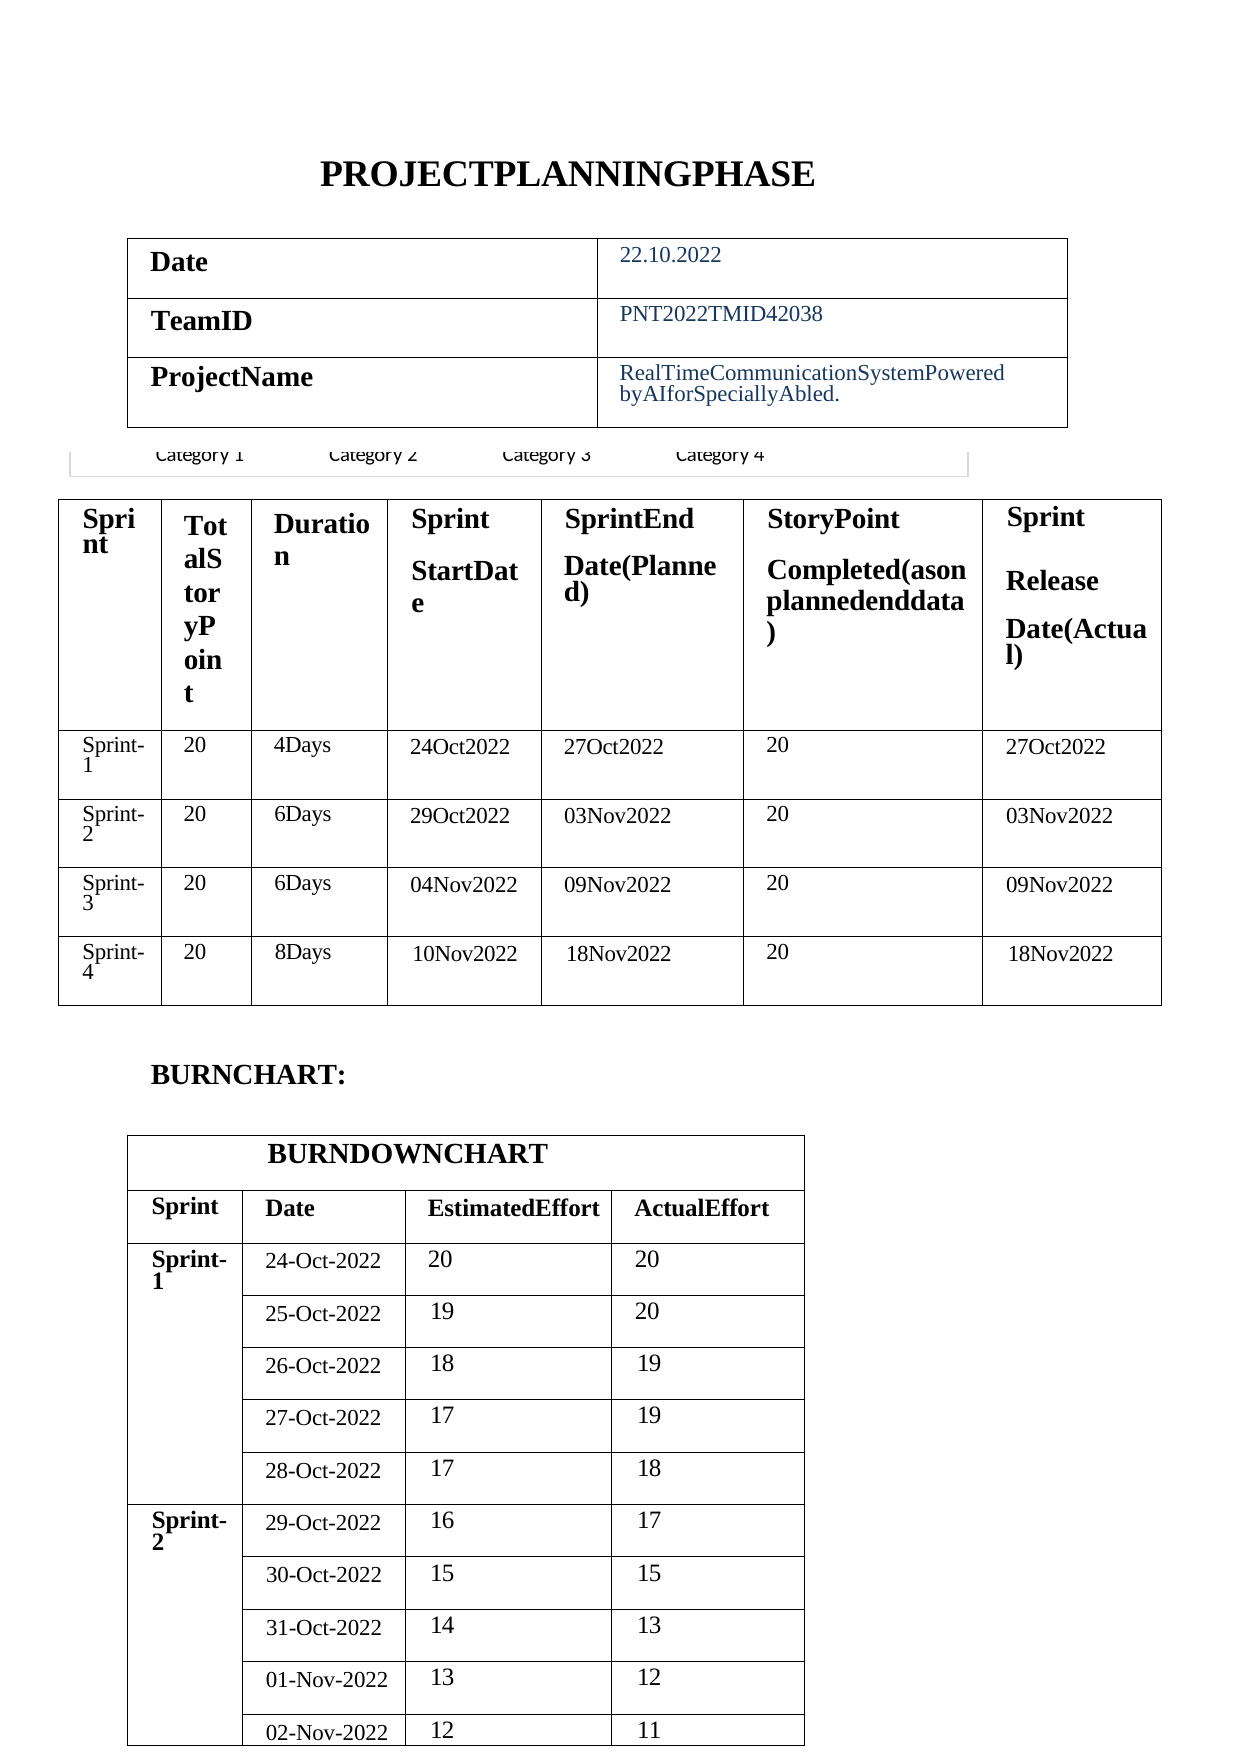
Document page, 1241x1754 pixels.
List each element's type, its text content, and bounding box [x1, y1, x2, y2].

table_cell 20 [744, 937, 982, 1005]
table_cell Sprint-1 [128, 1244, 242, 1504]
table_cell 12 [612, 1662, 804, 1713]
table_cell 17 [406, 1453, 611, 1504]
table_cell 11 [612, 1715, 804, 1745]
text PROJECTPLANNINGPHASE [320, 159, 1173, 193]
table_cell 20 [744, 868, 982, 936]
table_cell PNT2022TMID42038 [598, 299, 1067, 357]
table_cell 14 [406, 1610, 611, 1661]
table_cell 13 [612, 1610, 804, 1661]
table_cell EstimatedEffort [406, 1191, 611, 1242]
table_cell ProjectName [128, 358, 597, 427]
table_cell 28-Oct-2022 [243, 1453, 405, 1504]
table_cell 17 [406, 1400, 611, 1452]
table_cell Sprint [128, 1191, 242, 1242]
table_cell 20 [162, 937, 251, 1005]
table_cell 6Days [252, 800, 387, 867]
table_cell Sprint-4 [59, 937, 161, 1005]
table_cell 18Nov2022 [983, 937, 1161, 1005]
table_cell Sprint-2 [128, 1505, 242, 1745]
table_cell 27Oct2022 [983, 731, 1161, 798]
table_cell 03Nov2022 [542, 800, 743, 867]
table_header StoryPoint Completed(asonplannedenddata) [744, 500, 982, 730]
table_cell 02-Nov-2022 [243, 1715, 405, 1745]
table_cell 31-Oct-2022 [243, 1610, 405, 1661]
table_cell 29-Oct-2022 [243, 1505, 405, 1556]
table_cell 15 [406, 1557, 611, 1608]
table_cell 20 [162, 731, 251, 798]
table_cell 12 [406, 1715, 611, 1745]
table_cell 10Nov2022 [388, 937, 541, 1005]
table_cell 24Oct2022 [388, 731, 541, 798]
table_cell 16 [406, 1505, 611, 1556]
table_header Sprint StartDate [388, 500, 541, 730]
text BURNCHART: [151, 1064, 1173, 1090]
table_cell 17 [612, 1505, 804, 1556]
table_cell 18 [612, 1453, 804, 1504]
table_cell Sprint-2 [59, 800, 161, 867]
table_cell TeamID [128, 299, 597, 357]
table_cell 20 [162, 800, 251, 867]
table_cell 20 [612, 1244, 804, 1295]
table_cell RealTimeCommunicationSystemPowered byAIforSpeciallyAbled. [598, 358, 1067, 427]
table_cell 19 [406, 1296, 611, 1347]
table_cell 20 [162, 868, 251, 936]
table_cell 19 [612, 1348, 804, 1399]
table_cell 13 [406, 1662, 611, 1713]
table_cell 18 [406, 1348, 611, 1399]
table_header SprintEnd Date(Planned) [542, 500, 743, 730]
table_cell 15 [612, 1557, 804, 1608]
table_cell 4Days [252, 731, 387, 798]
table_cell 19 [612, 1400, 804, 1452]
table_cell 27-Oct-2022 [243, 1400, 405, 1452]
table_header BURNDOWNCHART [128, 1136, 804, 1190]
table_cell 20 [406, 1244, 611, 1295]
table_cell 03Nov2022 [983, 800, 1161, 867]
table_cell 26-Oct-2022 [243, 1348, 405, 1399]
table_header Date [128, 239, 597, 298]
table_cell 8Days [252, 937, 387, 1005]
table_cell 20 [744, 800, 982, 867]
table_cell 25-Oct-2022 [243, 1296, 405, 1347]
table_cell 09Nov2022 [983, 868, 1161, 936]
table_cell 01-Nov-2022 [243, 1662, 405, 1713]
table_cell Date [243, 1191, 405, 1242]
table_header Sprint Release Date(Actual) [983, 500, 1161, 730]
table_cell Sprint-1 [59, 731, 161, 798]
table_cell 18Nov2022 [542, 937, 743, 1005]
table_header Sprint [59, 500, 161, 730]
table_cell 20 [612, 1296, 804, 1347]
table_header Duration [252, 500, 387, 730]
table_cell 20 [744, 731, 982, 798]
table_header 22.10.2022 [598, 239, 1067, 298]
table_cell 29Oct2022 [388, 800, 541, 867]
table_cell Sprint-3 [59, 868, 161, 936]
table_cell 30-Oct-2022 [243, 1557, 405, 1608]
table_cell 09Nov2022 [542, 868, 743, 936]
table_cell 04Nov2022 [388, 868, 541, 936]
table_header TotalStoryPoint [162, 500, 251, 730]
table_cell 27Oct2022 [542, 731, 743, 798]
table_cell ActualEffort [612, 1191, 804, 1242]
table_cell 24-Oct-2022 [243, 1244, 405, 1295]
table_cell 6Days [252, 868, 387, 936]
